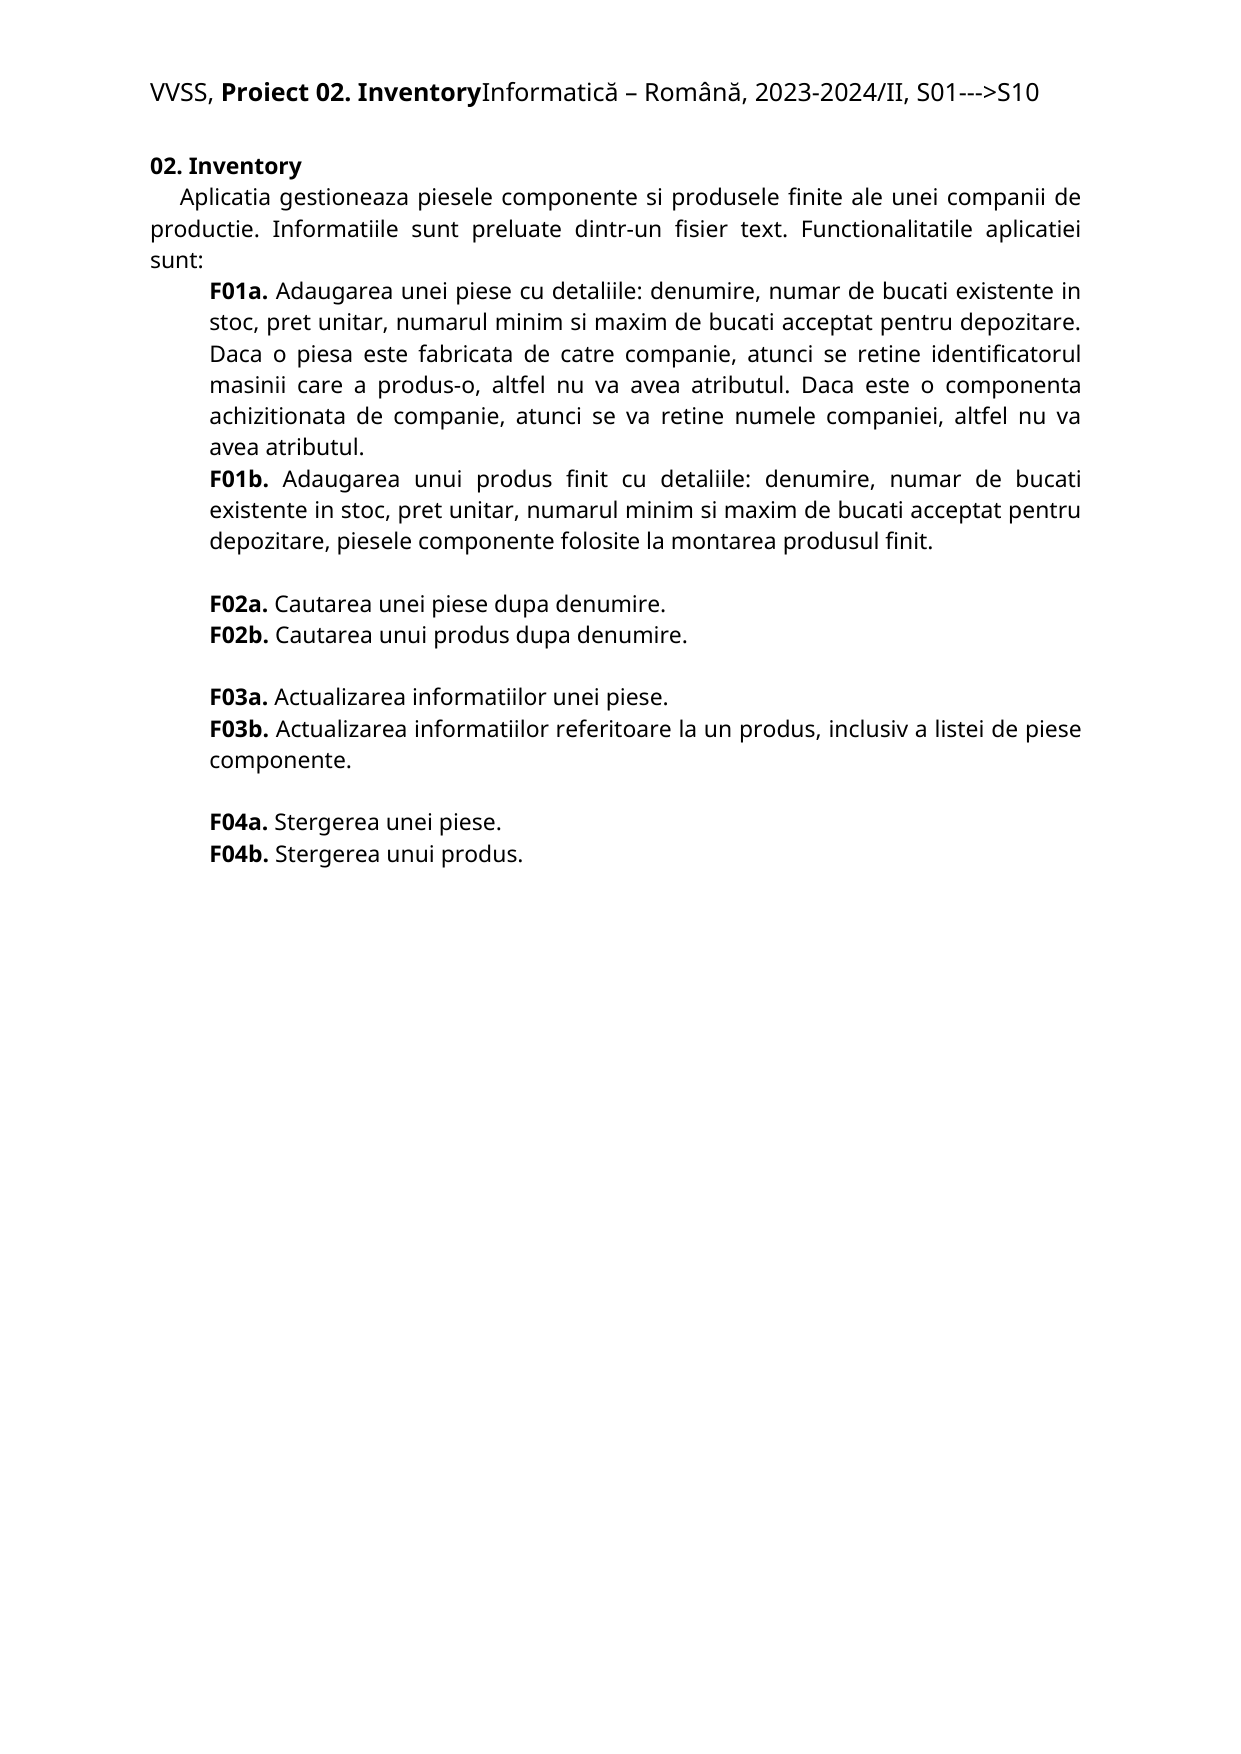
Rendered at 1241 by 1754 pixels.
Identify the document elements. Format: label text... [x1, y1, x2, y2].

text 02. Inventory [150, 150, 1082, 181]
text F04b. Stergerea unui produs. [209, 837, 1082, 869]
text F04a. Stergerea unei piese. [209, 806, 1082, 837]
text Aplicatia gestioneaza piesele componente si produsele finite ale unei companii de productie. Informatiile sunt preluate dintr-un fisier text. Functionalitatile aplicatiei sunt: [150, 181, 1082, 275]
text F01b. Adaugarea unui produs finit cu detaliile: denumire, numar de bucati existente in stoc, pret unitar, numarul minim si maxim de bucati acceptat pentru depozitare, piesele componente folosite la montarea produsul finit. [209, 462, 1082, 556]
text F03a. Actualizarea informatiilor unei piese. [209, 681, 1082, 712]
text F02a. Cautarea unei piese dupa denumire. [209, 587, 1082, 619]
text F01a. Adaugarea unei piese cu detaliile: denumire, numar de bucati existente in stoc, pret unitar, numarul minim si maxim de bucati acceptat pentru depozitare. Daca o piesa este fabricata de catre companie, atunci se retine identificatorul masinii care a produs-o, altfel nu va avea atributul. Daca este o componenta achizitionata de companie, atunci se va retine numele companiei, altfel nu va avea atributul. [209, 275, 1082, 462]
text F02b. Cautarea unui produs dupa denumire. [209, 619, 1082, 650]
text F03b. Actualizarea informatiilor referitoare la un produs, inclusiv a listei de piese componente. [209, 712, 1082, 775]
